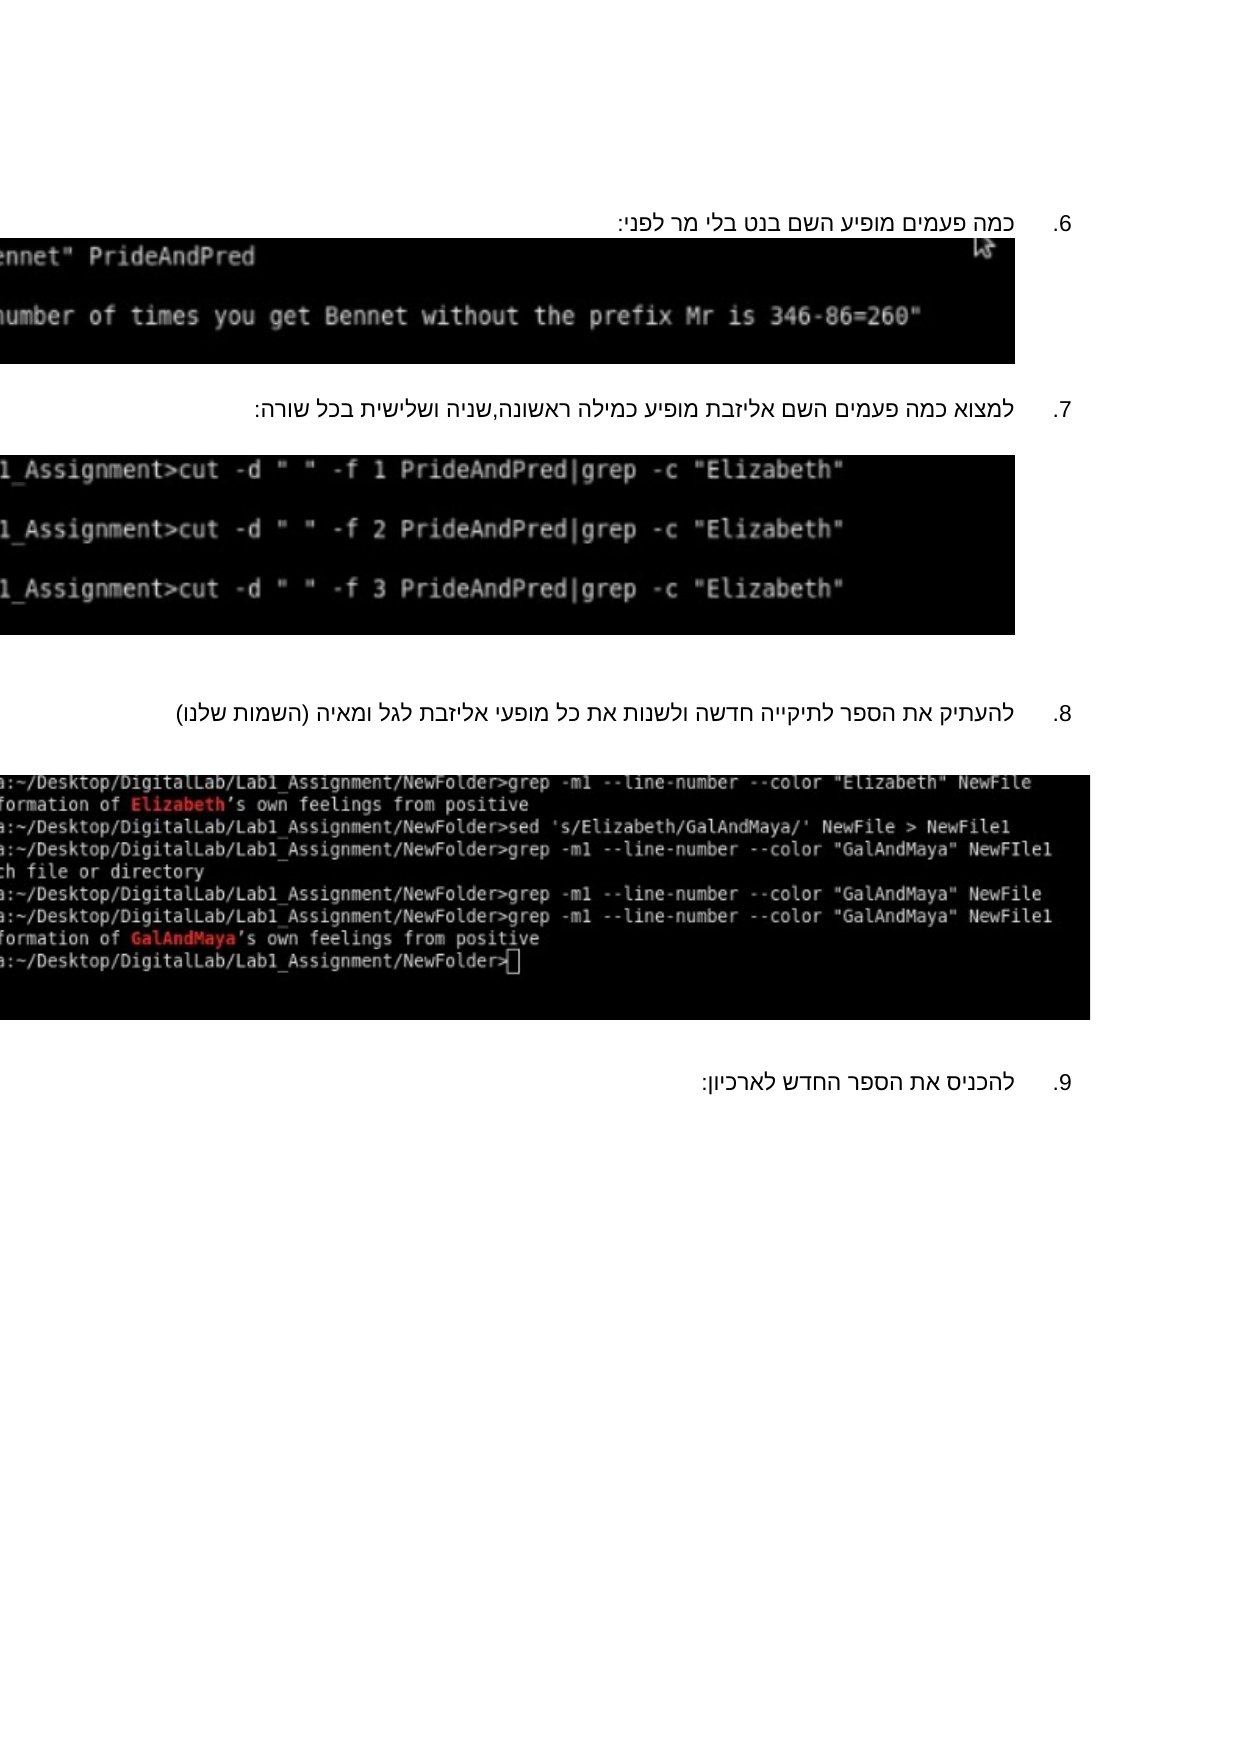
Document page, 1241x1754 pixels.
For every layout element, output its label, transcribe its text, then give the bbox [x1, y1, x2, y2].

picture [0, 775, 1091, 1020]
list להעתיק את הספר לתיקייה חדשה ולשנות את כל מופעי אליזבת לגל ומאיה (השמות שלנו) [150, 700, 1053, 727]
list כמה פעמים מופיע השם בנט בלי מר לפני: [150, 210, 1053, 237]
list להכניס את הספר החדש לארכיון: [150, 1068, 1053, 1095]
picture [0, 238, 1015, 364]
list למצוא כמה פעמים השם אליזבת מופיע כמילה ראשונה,שניה ושלישית בכל שורה: [150, 396, 1053, 423]
picture [0, 455, 1015, 635]
